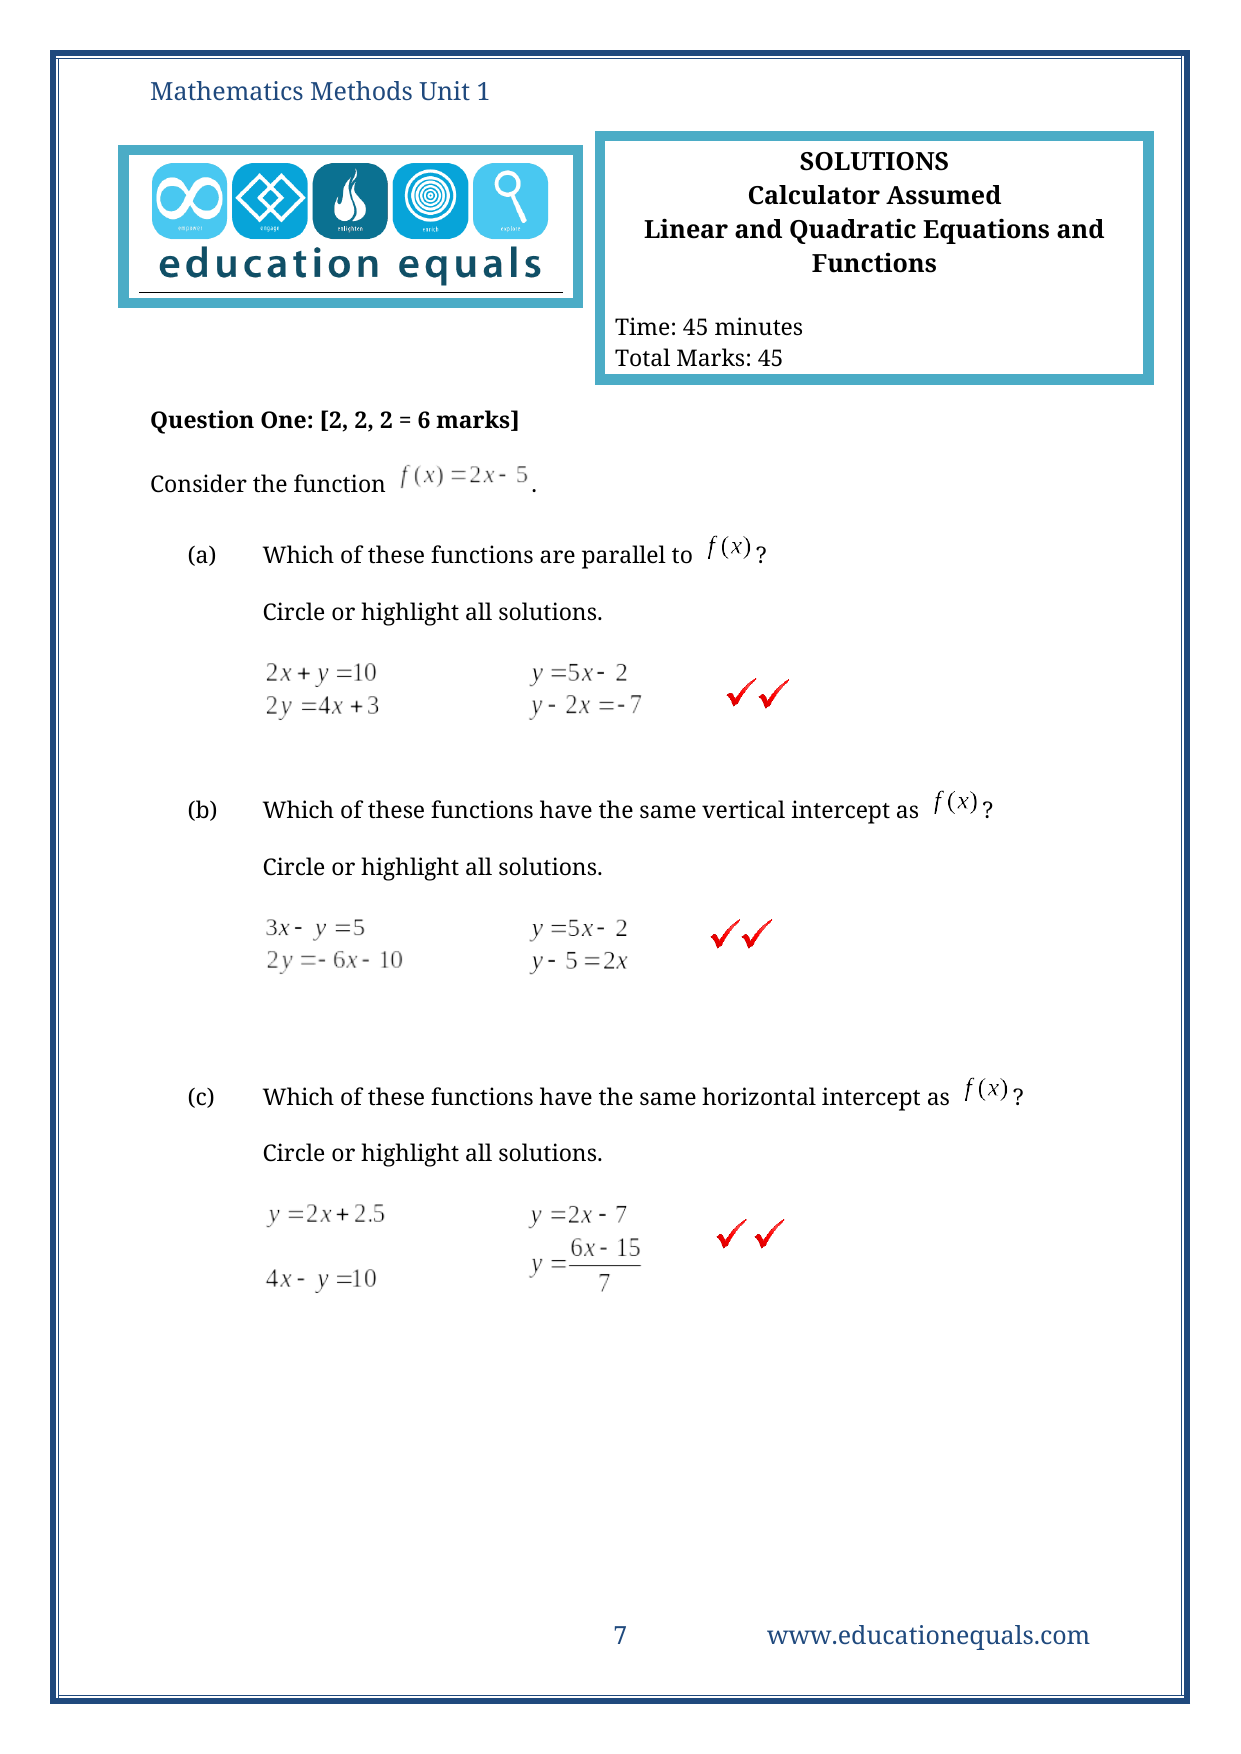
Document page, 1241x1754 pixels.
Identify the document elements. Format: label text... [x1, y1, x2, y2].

text Consider the function . [150, 460, 1090, 499]
picture [724, 677, 789, 709]
list Circle or highlight all solutions. [225, 851, 1090, 882]
text Question One: [2, 2, 2 = 6 marks] [150, 404, 1090, 435]
list Which of these functions have the same horizontal intercept as ? [187, 1072, 1090, 1112]
list Which of these functions have the same vertical intercept as ? [187, 786, 1090, 826]
picture [714, 1219, 747, 1249]
picture [138, 157, 562, 291]
picture [708, 919, 773, 949]
list Which of these functions are parallel to ? [187, 531, 1090, 570]
list Circle or highlight all solutions. [225, 1137, 1090, 1168]
picture [752, 1219, 785, 1249]
list Circle or highlight all solutions. [225, 595, 1090, 627]
